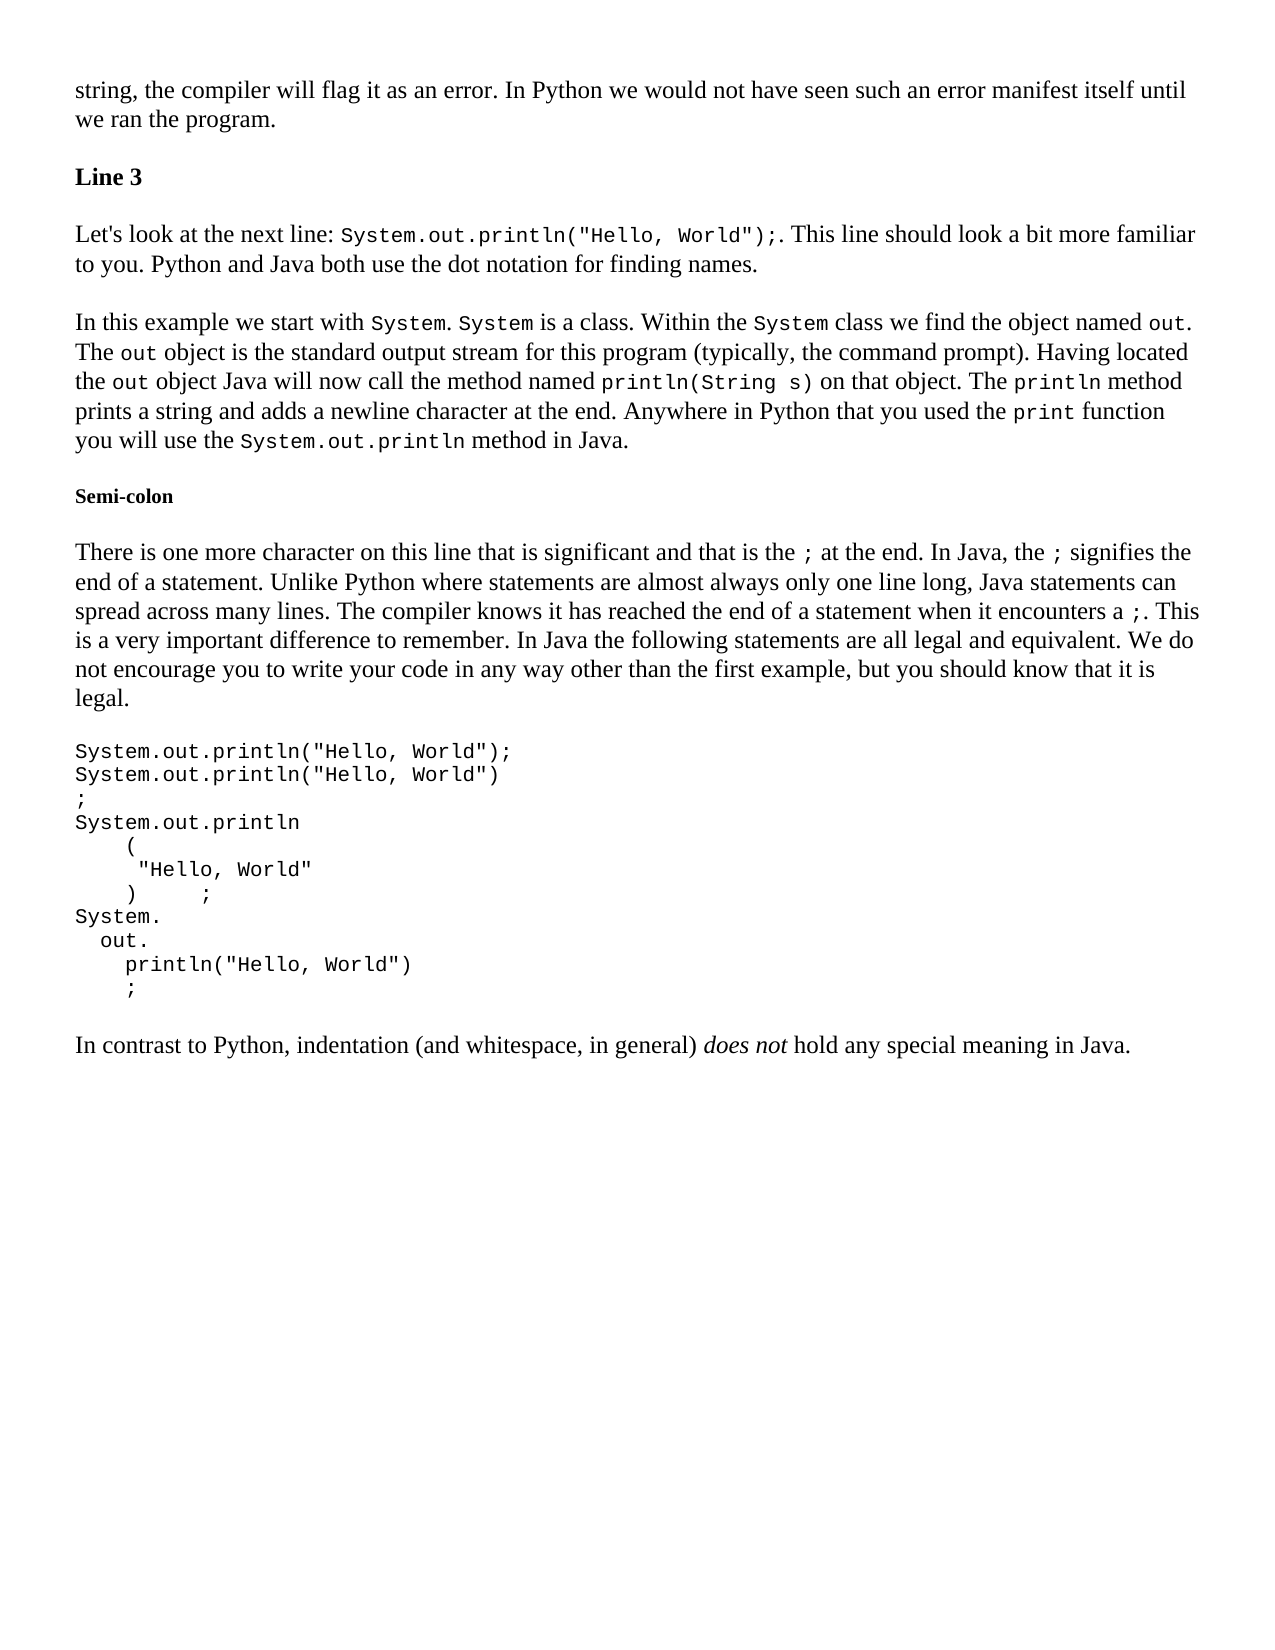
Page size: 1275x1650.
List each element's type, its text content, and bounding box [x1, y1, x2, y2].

text Let's look at the next line: System.out.println("Hello, World");. This line should look a bit more familiar to you. Python and Java both use the dot notation for finding names. [75, 219, 1200, 278]
text Line 3 [75, 162, 1200, 190]
text System. [75, 906, 1200, 930]
text ; [75, 977, 1200, 1001]
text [75, 75, 1200, 132]
text In this example we start with System. System is a class. Within the System class we find the object named out. The out object is the standard output stream for this program (typically, the command prompt). Having located the out object Java will now call the method named println(String s) on that object. The println method prints a string and adds a newline character at the end. Anywhere in Python that you used the print function you will use the System.out.println method in Java. [75, 307, 1200, 455]
text There is one more character on this line that is significant and that is the ; at the end. In Java, the ; signifies the end of a statement. Unlike Python where statements are almost always only one line long, Java statements can spread across many lines. The compiler knows it has reached the end of a statement when it encounters a ;. This is a very important difference to remember. In Java the following statements are all legal and equivalent. We do not encourage you to write your code in any way other than the first example, but you should know that it is legal. [75, 537, 1200, 712]
text ; [75, 788, 1200, 812]
text println("Hello, World") [75, 953, 1200, 977]
text ( [75, 835, 1200, 859]
text ) ; [75, 883, 1200, 906]
text out. [75, 930, 1200, 953]
text "Hello, World" [75, 859, 1200, 883]
text In contrast to Python, indentation (and whitespace, in general) does not hold any special meaning in Java. [75, 1030, 1200, 1059]
text Semi-colon [75, 484, 1200, 508]
text System.out.println("Hello, World"); [75, 741, 1200, 764]
text System.out.println [75, 812, 1200, 835]
text System.out.println("Hello, World") [75, 764, 1200, 788]
